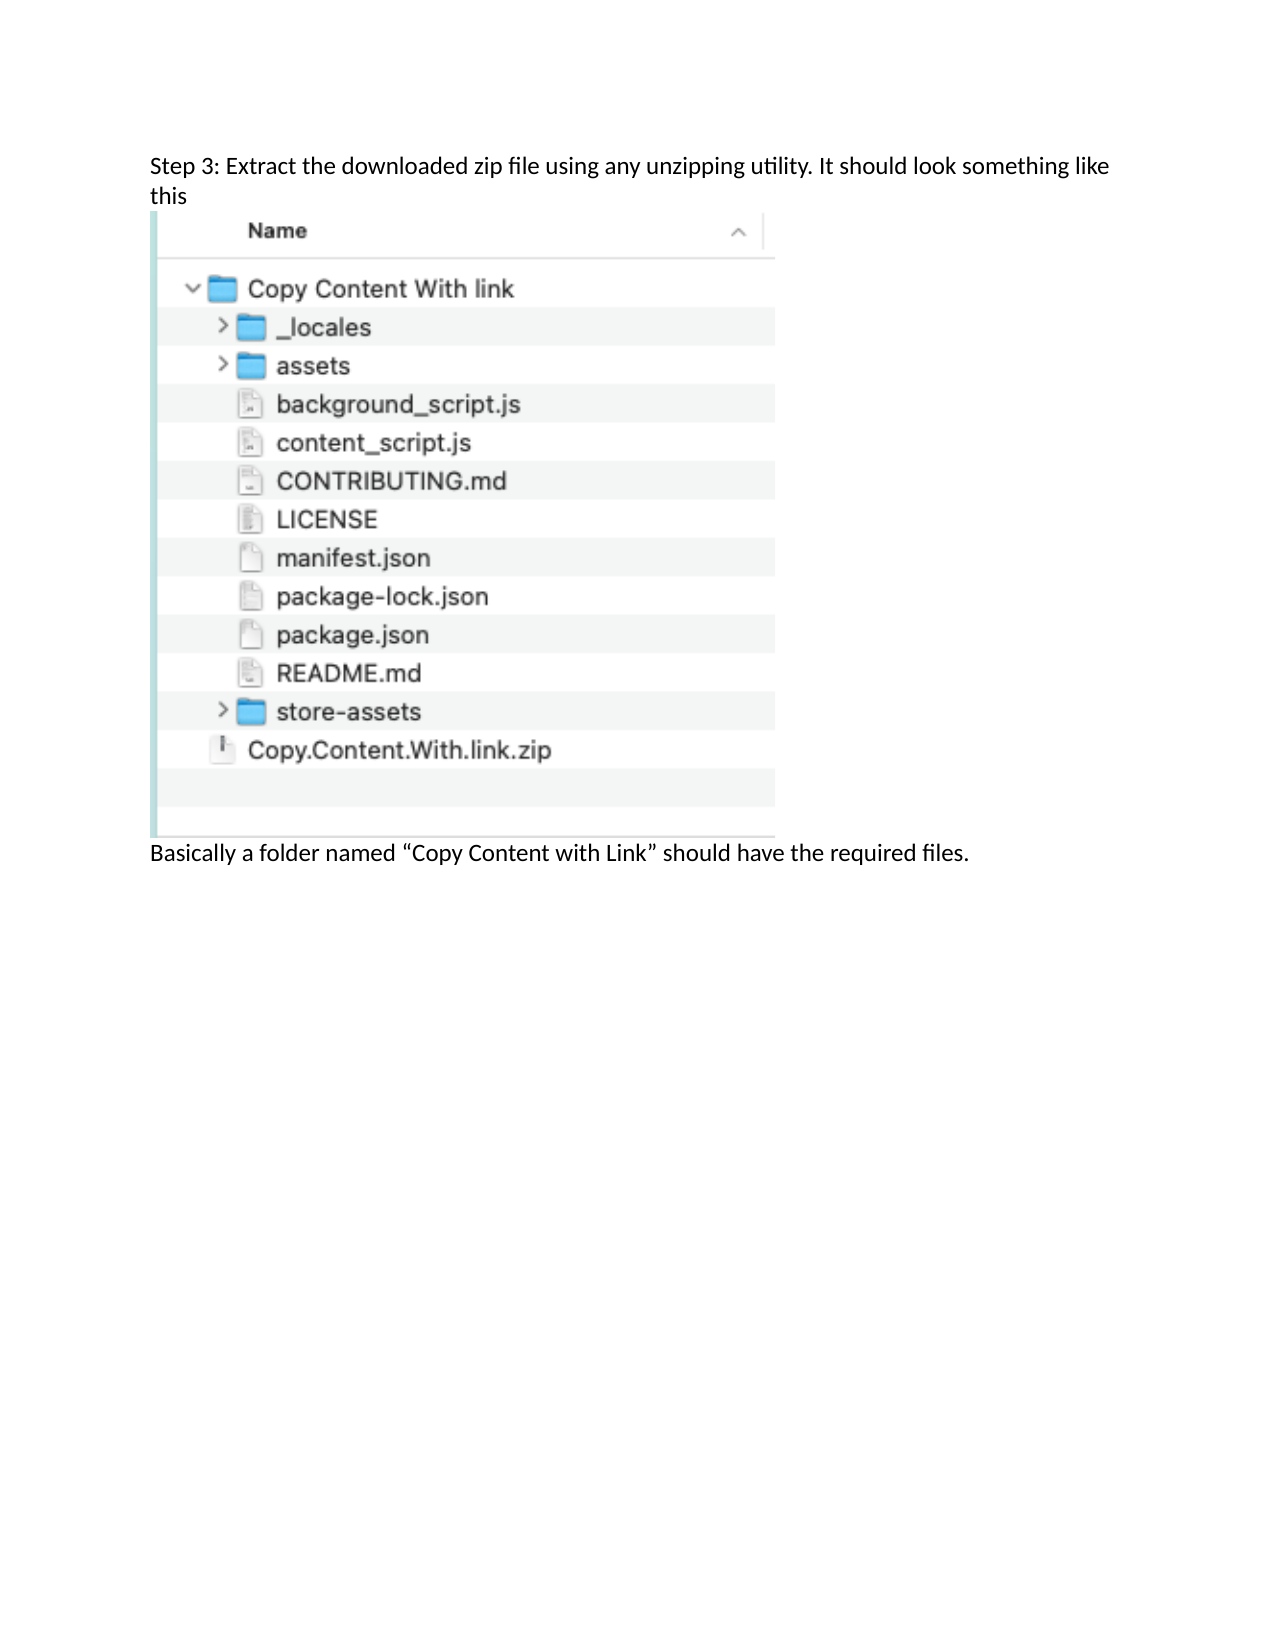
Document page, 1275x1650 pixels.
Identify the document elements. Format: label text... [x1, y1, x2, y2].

text Basically a folder named “Copy Content with Link” should have the required files. [150, 837, 1125, 868]
text Step 3: Extract the downloaded zip file using any unzipping utility. It should look something like this [150, 150, 1125, 211]
picture [150, 211, 775, 838]
